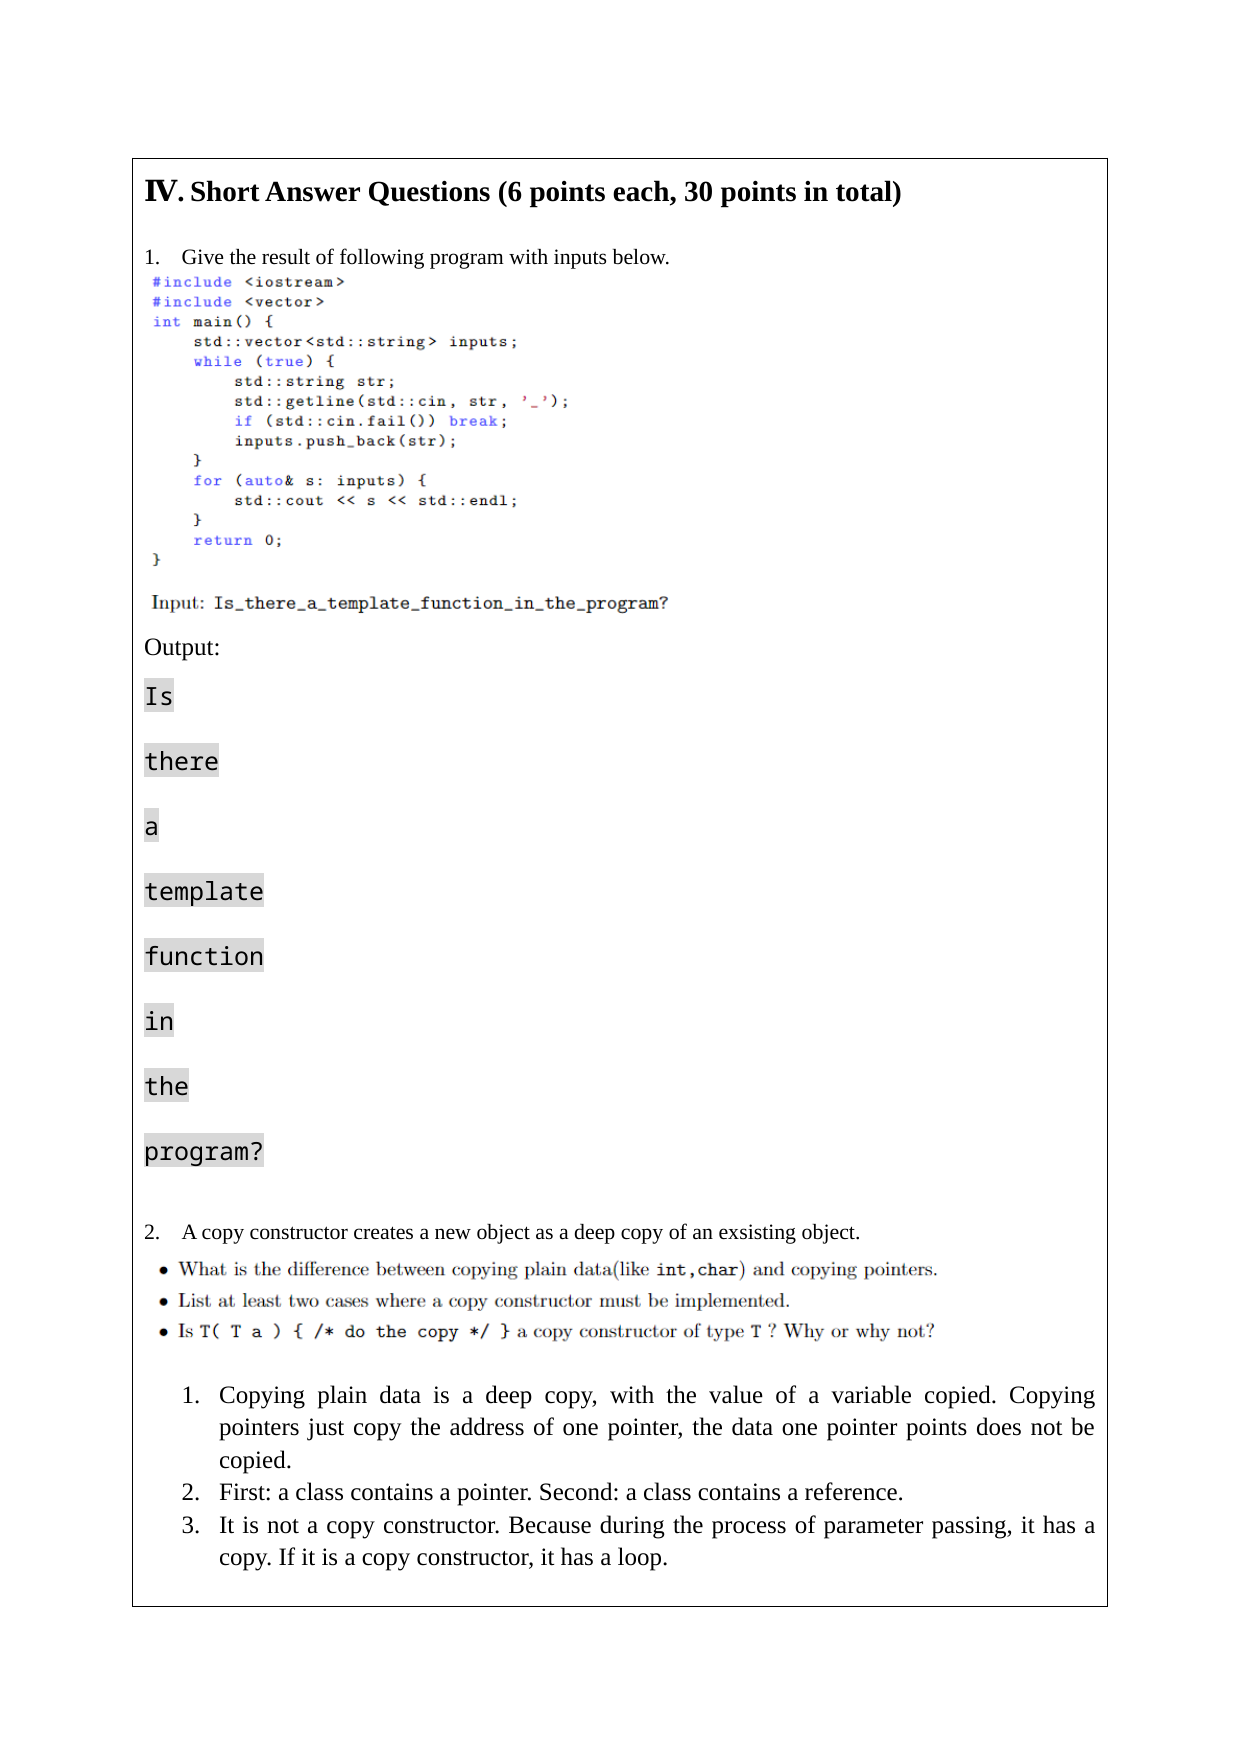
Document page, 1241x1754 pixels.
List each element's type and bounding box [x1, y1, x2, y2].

picture [143, 272, 1014, 616]
picture [143, 1247, 982, 1354]
table_header [133, 159, 1107, 1606]
